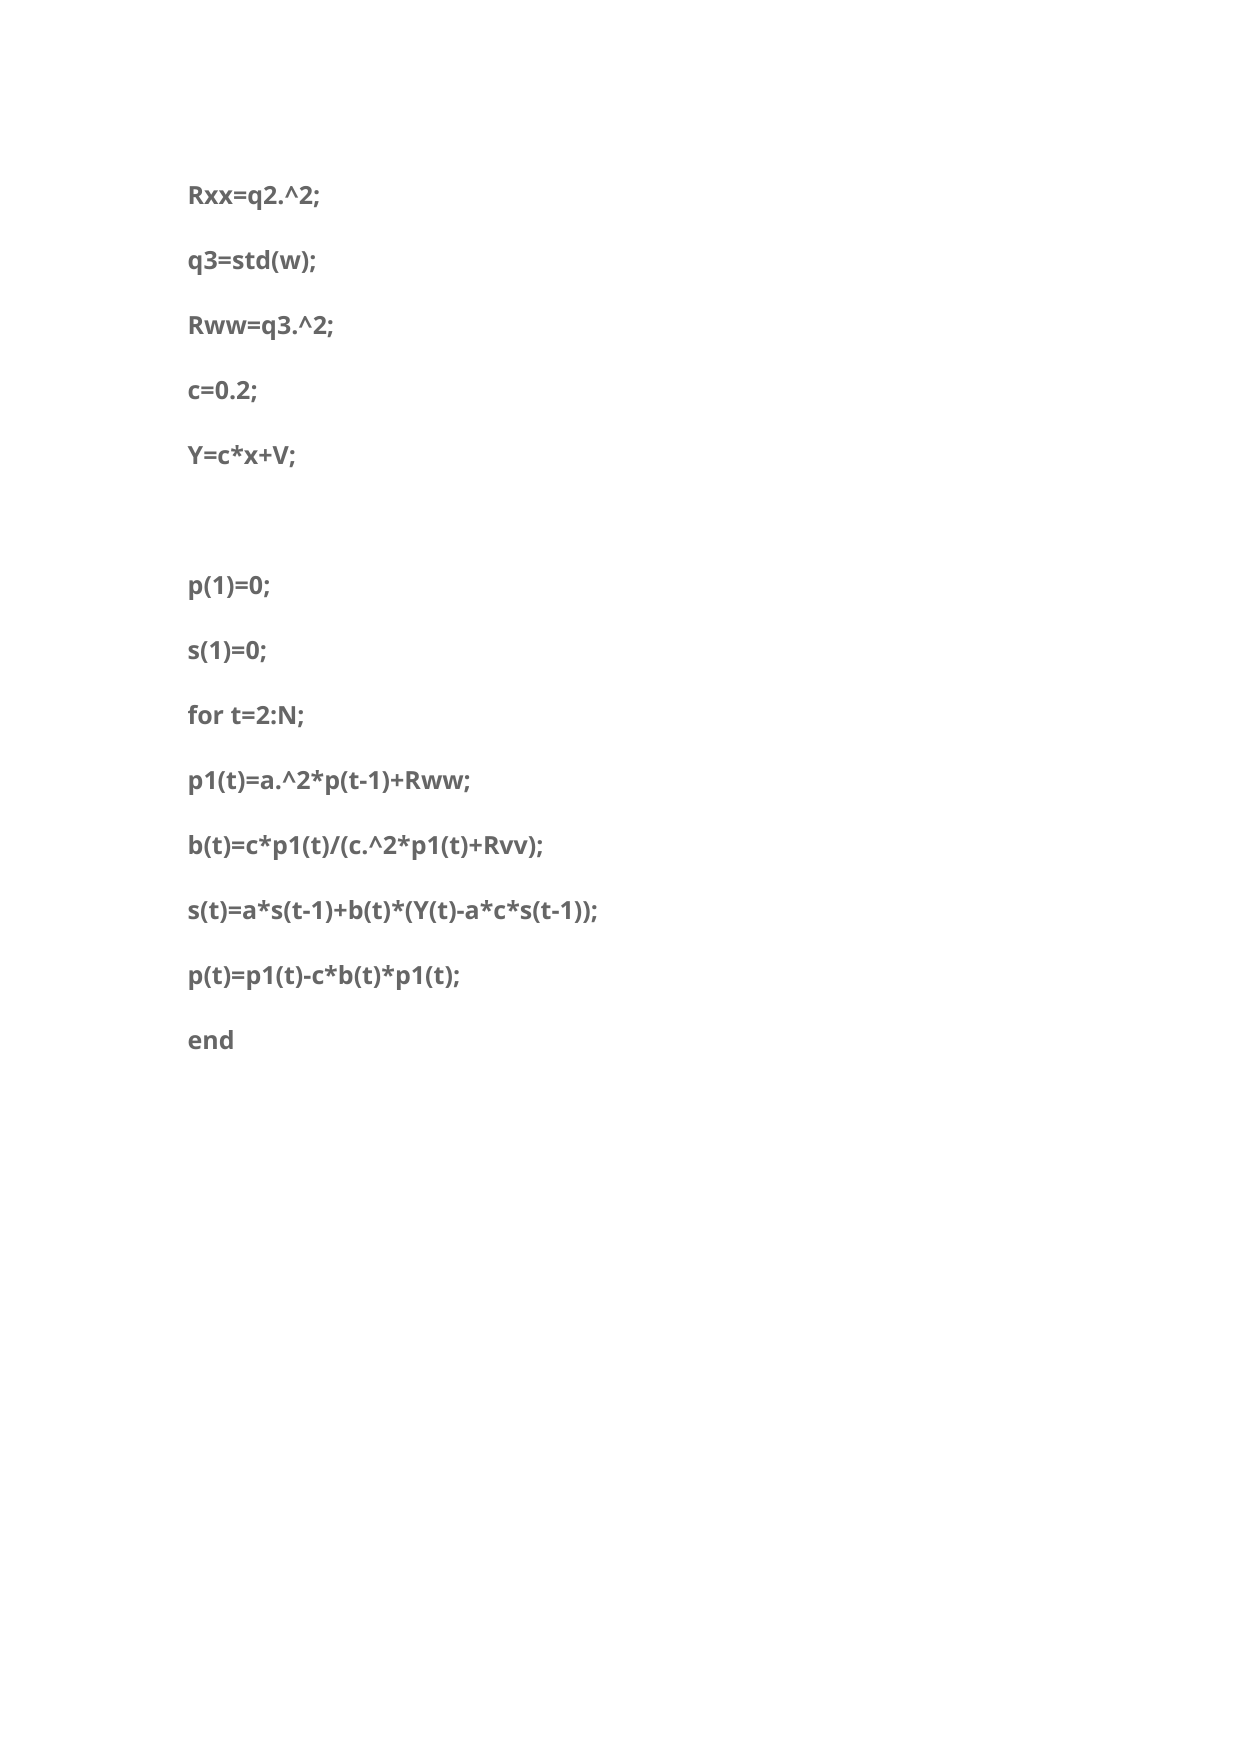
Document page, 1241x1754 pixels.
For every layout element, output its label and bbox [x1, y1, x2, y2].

text [187, 162, 1053, 1072]
